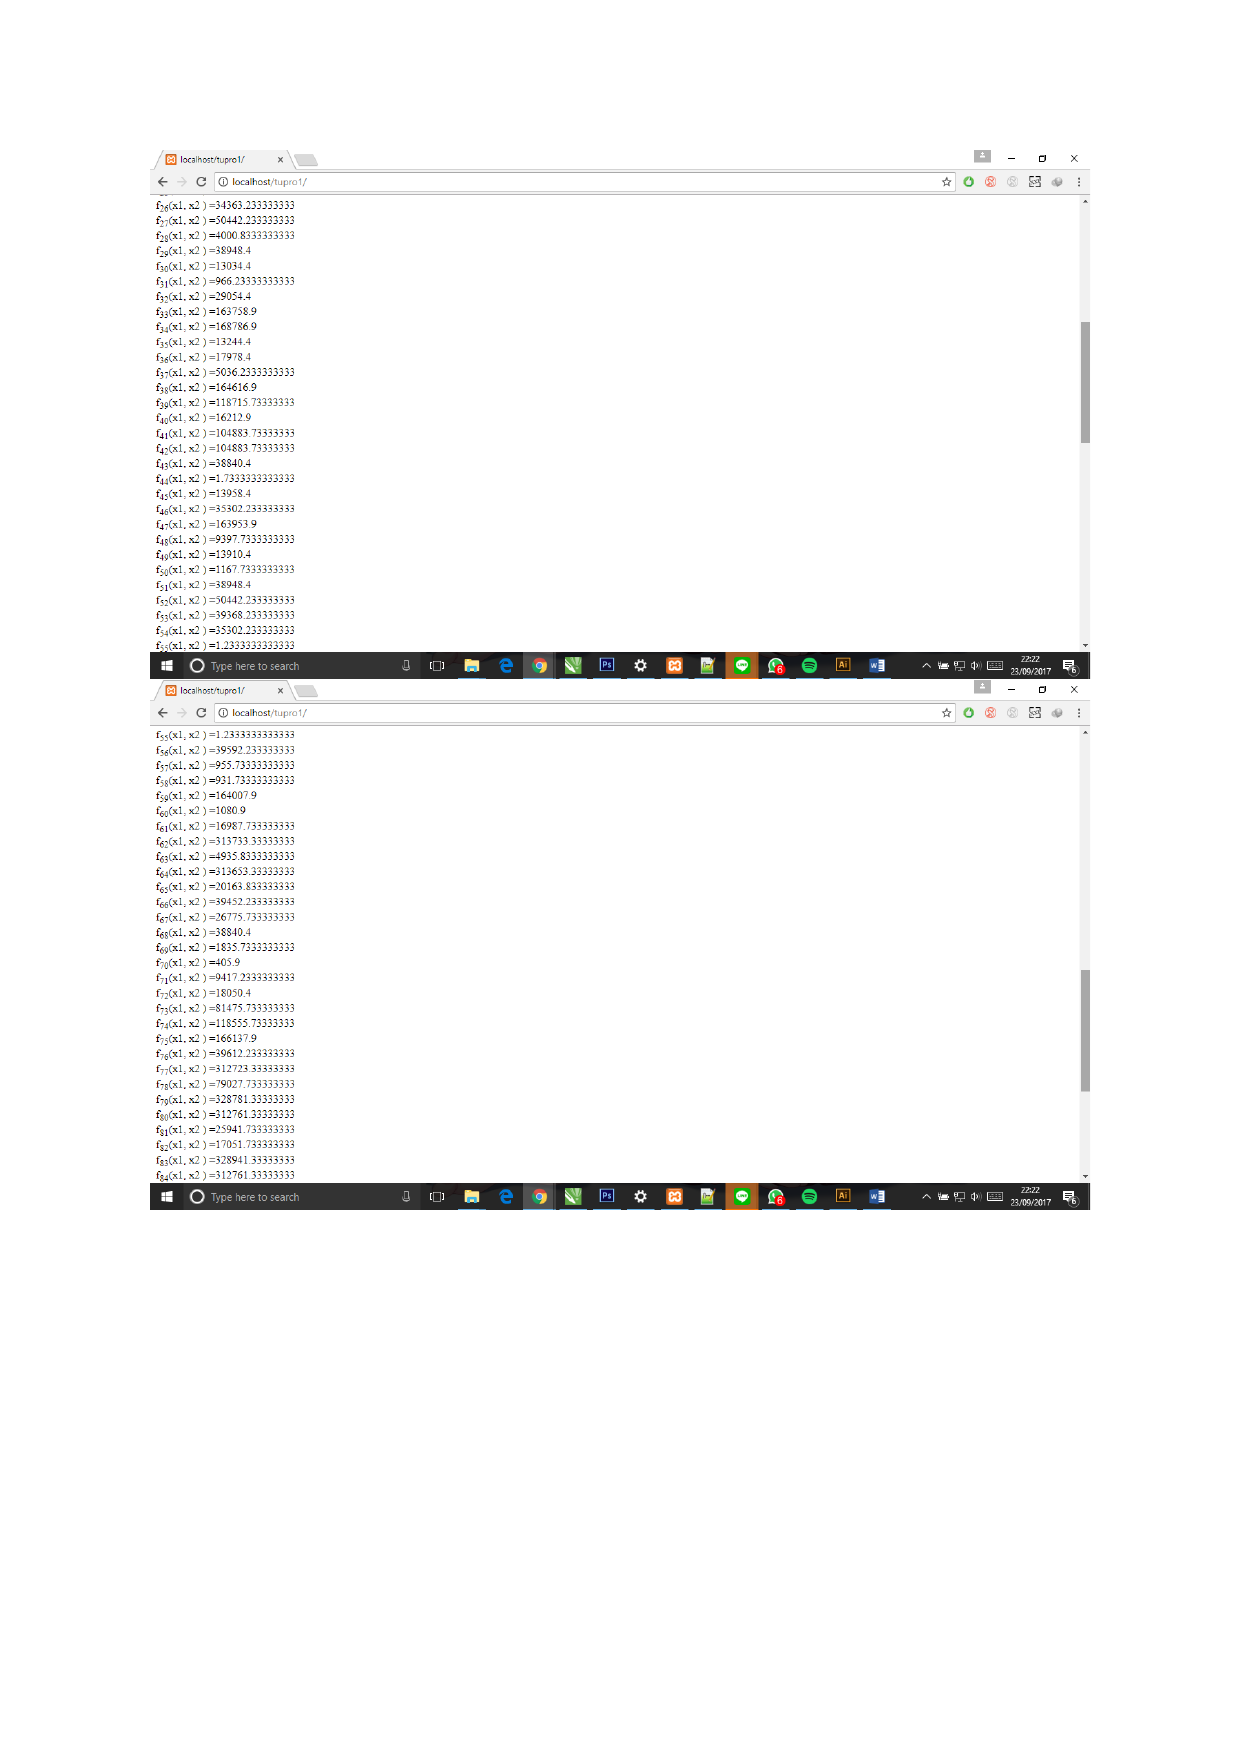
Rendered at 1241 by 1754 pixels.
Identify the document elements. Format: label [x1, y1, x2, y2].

picture [150, 680, 1091, 1210]
picture [150, 150, 1091, 679]
